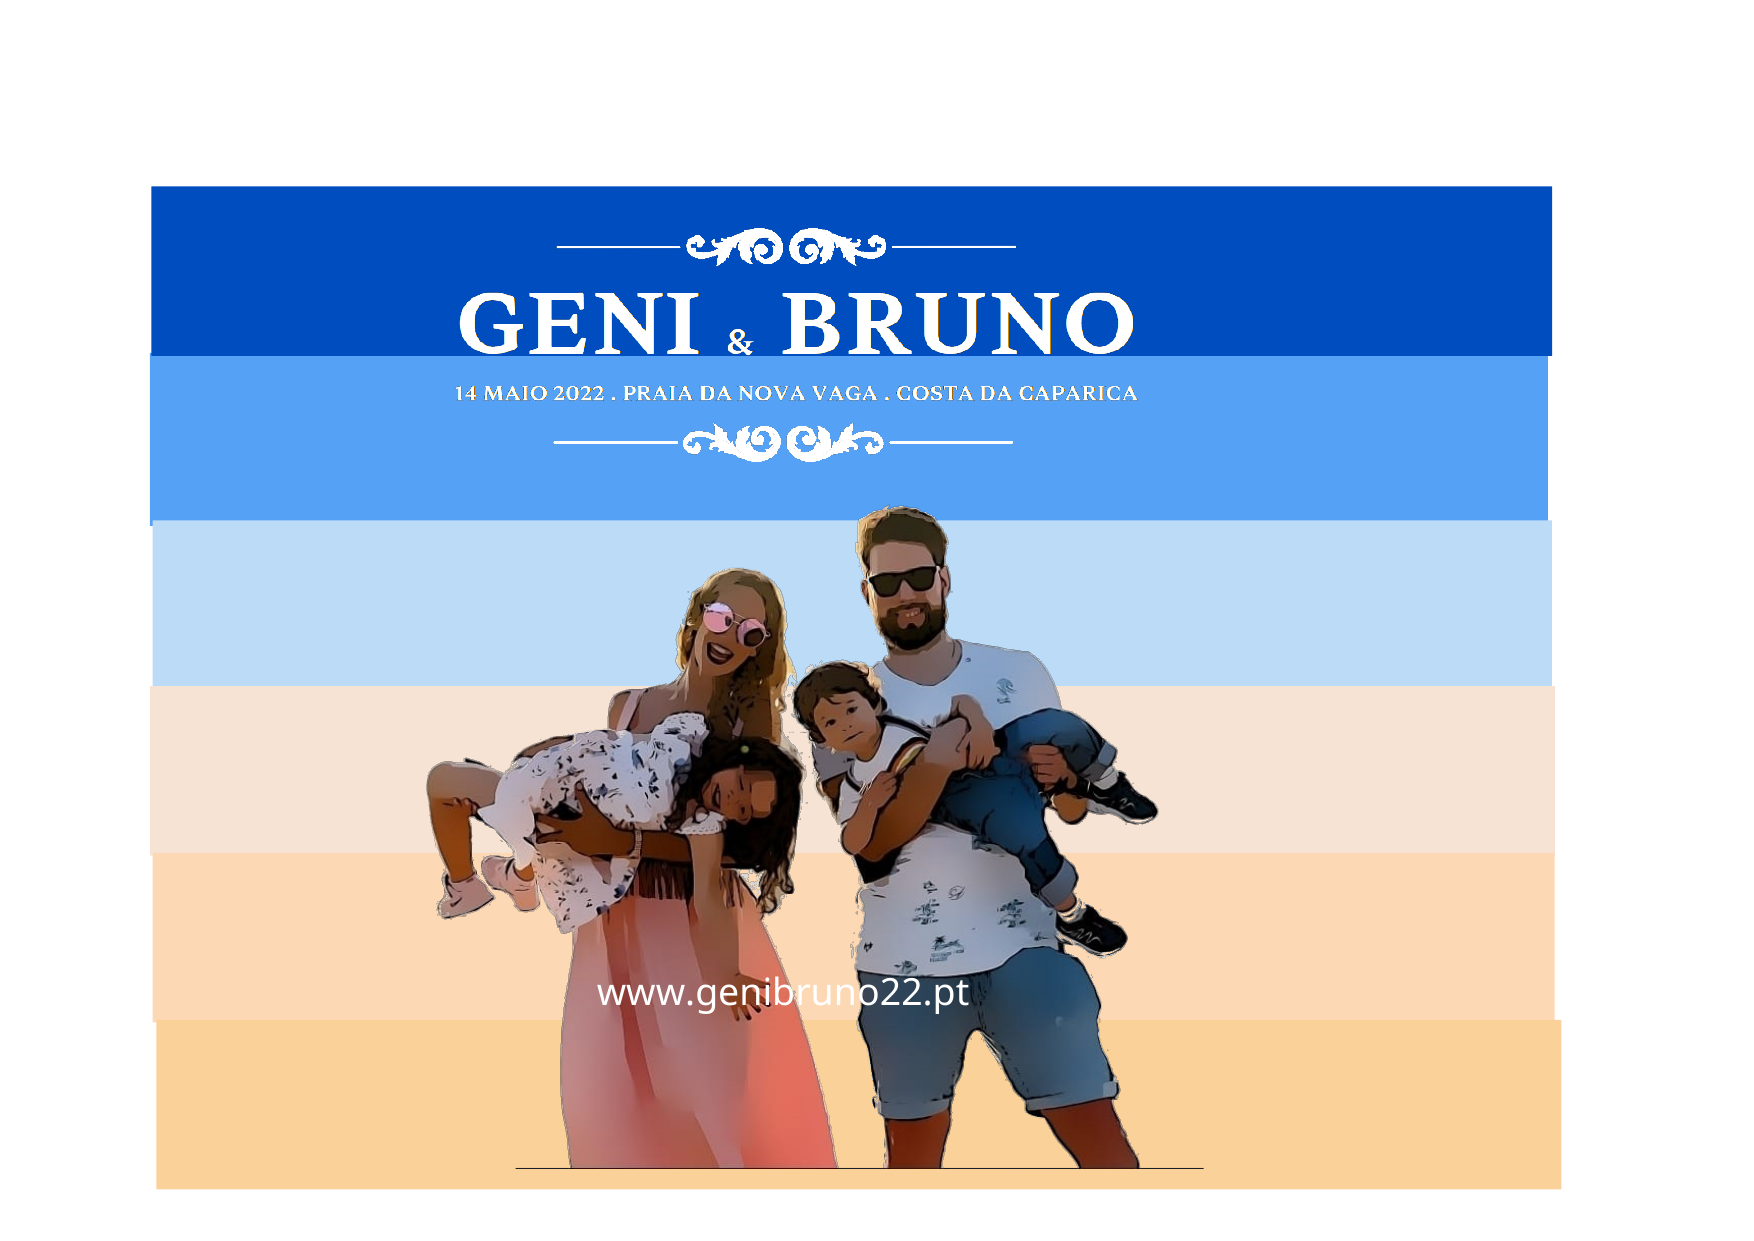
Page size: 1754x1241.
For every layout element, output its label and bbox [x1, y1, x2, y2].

picture [312, 216, 1204, 1169]
